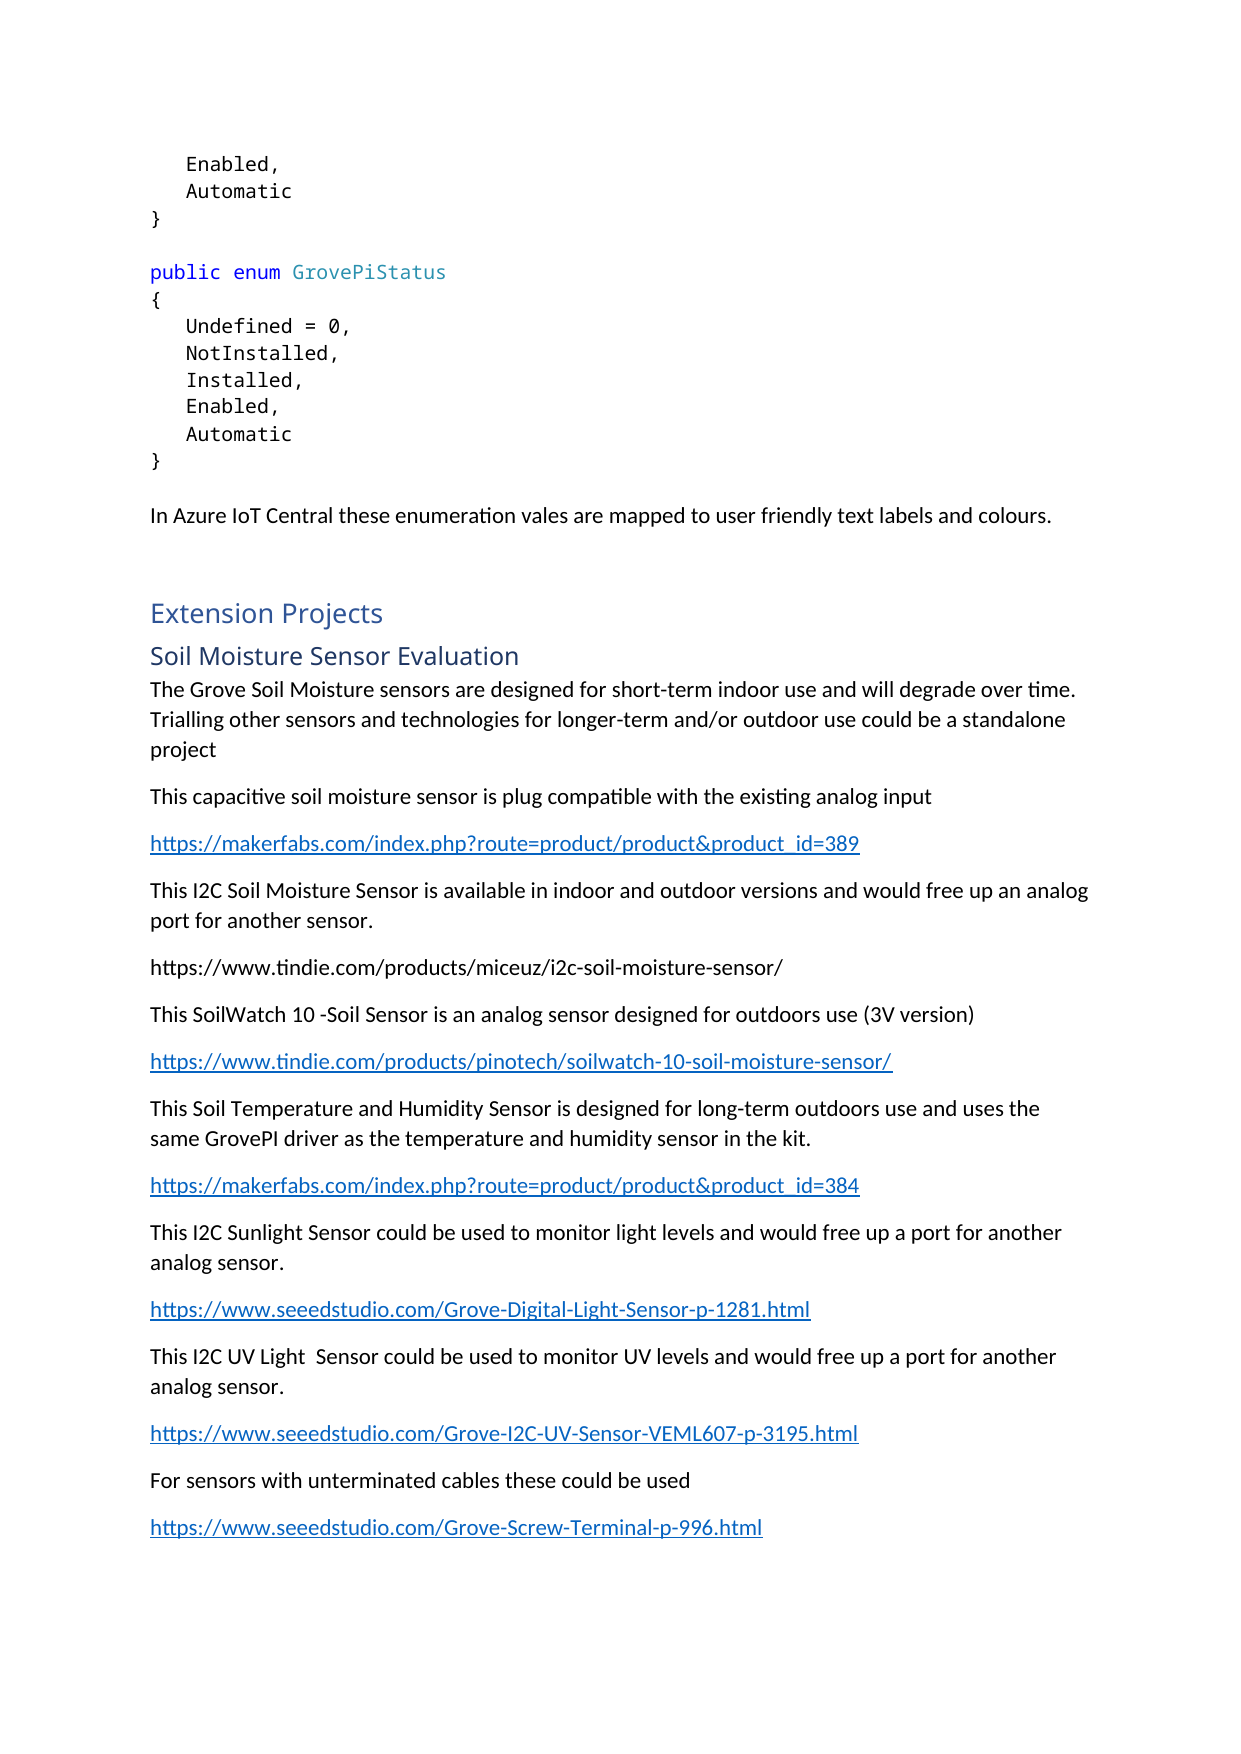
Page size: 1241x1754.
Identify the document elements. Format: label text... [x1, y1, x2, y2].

text This I2C UV Light Sensor could be used to monitor UV levels and would free up a port for another analog sensor. [150, 1342, 1090, 1400]
subtitle Extension Projects [150, 594, 1090, 631]
text https://www.tindie.com/products/miceuz/i2c-soil-moisture-sensor/ [150, 953, 1090, 981]
text https://makerfabs.com/index.php?route=product/product&product_id=389 [150, 829, 1090, 857]
subtitle Soil Moisture Sensor Evaluation [150, 638, 1090, 672]
text The Grove Soil Moisture sensors are designed for short-term indoor use and will degrade over time. Trialling other sensors and technologies for longer-term and/or outdoor use could be a standalone project [150, 675, 1090, 764]
text Enabled, [150, 150, 1090, 177]
text Undefined = 0, [150, 312, 1090, 339]
text https://www.tindie.com/products/pinotech/soilwatch-10-soil-moisture-sensor/ [150, 1047, 1090, 1075]
text } [150, 447, 1090, 474]
text Installed, [150, 366, 1090, 393]
text https://makerfabs.com/index.php?route=product/product&product_id=384 [150, 1171, 1090, 1199]
text In Azure IoT Central these enumeration vales are mapped to user friendly text labels and colours. [150, 501, 1090, 529]
text Automatic [150, 420, 1090, 447]
text This I2C Soil Moisture Sensor is available in indoor and outdoor versions and would free up an analog port for another sensor. [150, 876, 1090, 934]
text } [150, 204, 1090, 231]
text { [150, 285, 1090, 312]
text public enum GrovePiStatus [150, 258, 1090, 285]
text This SoilWatch 10 -Soil Sensor is an analog sensor designed for outdoors use (3V version) [150, 1000, 1090, 1028]
text For sensors with unterminated cables these could be used [150, 1466, 1090, 1494]
text Automatic [150, 177, 1090, 204]
text This Soil Temperature and Humidity Sensor is designed for long-term outdoors use and uses the same GrovePI driver as the temperature and humidity sensor in the kit. [150, 1094, 1090, 1152]
text This capacitive soil moisture sensor is plug compatible with the existing analog input [150, 782, 1090, 811]
text NotInstalled, [150, 339, 1090, 366]
text This I2C Sunlight Sensor could be used to monitor light levels and would free up a port for another analog sensor. [150, 1218, 1090, 1276]
text https://www.seeedstudio.com/Grove-Screw-Terminal-p-996.html [150, 1513, 1090, 1541]
text https://www.seeedstudio.com/Grove-Digital-Light-Sensor-p-1281.html [150, 1295, 1090, 1323]
text https://www.seeedstudio.com/Grove-I2C-UV-Sensor-VEML607-p-3195.html [150, 1419, 1090, 1447]
text Enabled, [150, 393, 1090, 420]
